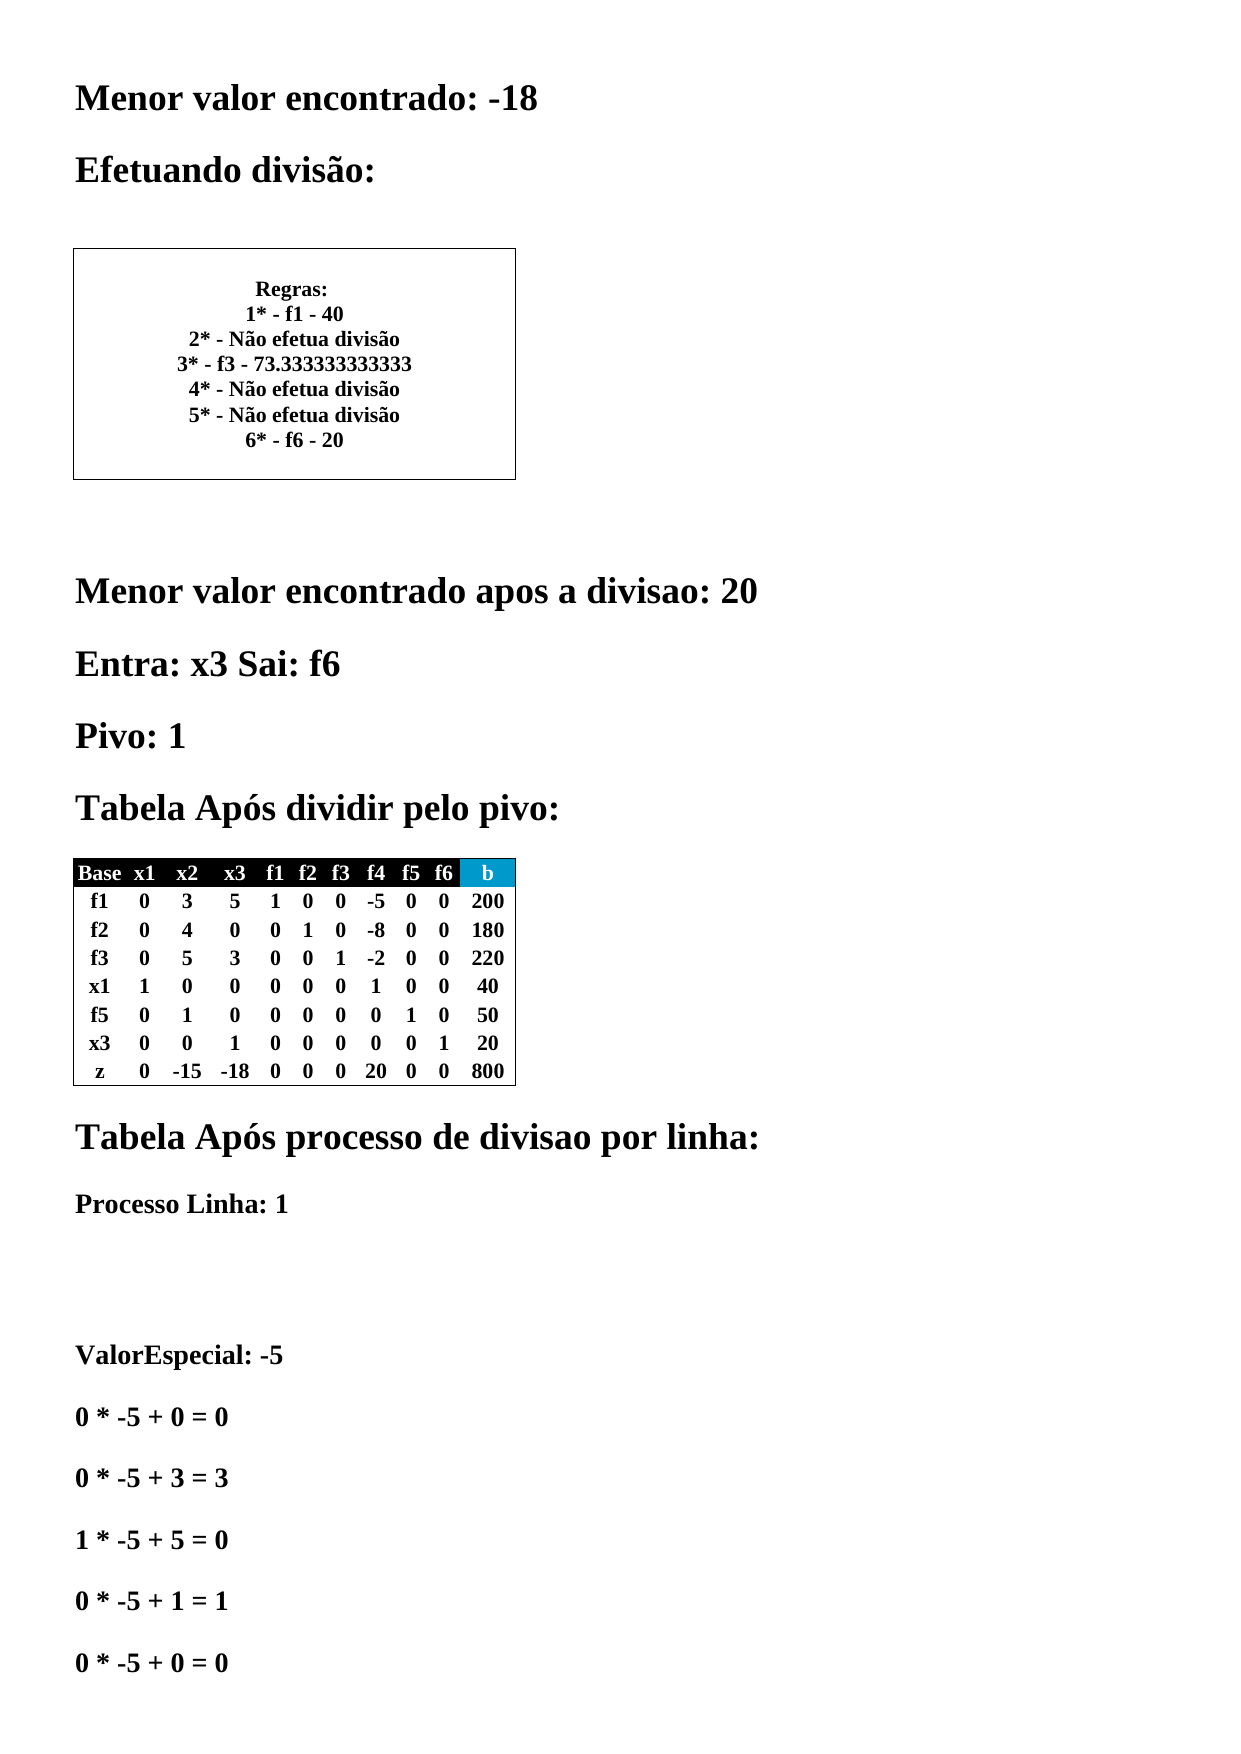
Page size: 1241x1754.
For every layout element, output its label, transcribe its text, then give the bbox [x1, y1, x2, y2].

table_header f2 [291, 859, 324, 887]
text 0 * -5 + 0 = 0 [75, 1400, 1165, 1432]
table_cell -8 [357, 915, 395, 943]
table_cell 4 [163, 915, 211, 943]
table_header f5 [395, 859, 427, 887]
table_cell 200 [460, 887, 515, 915]
table_cell 0 [395, 944, 427, 972]
text Processo Linha: 1 [75, 1187, 1165, 1219]
table_cell 1 [395, 1000, 427, 1028]
table_cell 0 [211, 972, 259, 1000]
table_cell -18 [211, 1057, 259, 1085]
table_cell 800 [460, 1057, 515, 1085]
table_cell 0 [427, 944, 460, 972]
table_cell 0 [427, 1057, 460, 1085]
table_cell 0 [395, 972, 427, 1000]
table_cell 0 [259, 915, 291, 943]
table_cell 3 [163, 887, 211, 915]
table_cell 0 [357, 1029, 395, 1057]
table_cell 0 [427, 1000, 460, 1028]
table_cell f1 [74, 887, 126, 915]
table_cell 0 [163, 1029, 211, 1057]
table_header f6 [427, 859, 460, 887]
table_cell 20 [460, 1029, 515, 1057]
table_header x1 [126, 859, 163, 887]
table_cell 0 [291, 1000, 324, 1028]
table_cell 1 [126, 972, 163, 1000]
table_cell 0 [163, 972, 211, 1000]
table_cell 0 [324, 1029, 357, 1057]
table_header f4 [357, 859, 395, 887]
table_cell -2 [357, 944, 395, 972]
table_cell 0 [324, 1057, 357, 1085]
text Tabela Após dividir pelo pivo: [75, 786, 1165, 829]
table_cell x1 [74, 972, 126, 1000]
table_header Base [74, 859, 126, 887]
table_cell 0 [126, 915, 163, 943]
table_cell 0 [291, 972, 324, 1000]
table_cell -15 [163, 1057, 211, 1085]
table_cell 180 [460, 915, 515, 943]
text Pivo: 1 [75, 713, 1165, 756]
text Menor valor encontrado: -18 [75, 75, 1165, 118]
table_cell 0 [211, 915, 259, 943]
table_cell 0 [427, 887, 460, 915]
table_cell 0 [126, 944, 163, 972]
table_cell -5 [357, 887, 395, 915]
table_cell 0 [427, 915, 460, 943]
table_cell 1 [259, 887, 291, 915]
table_cell 0 [126, 1029, 163, 1057]
table_cell 0 [291, 887, 324, 915]
table_cell 0 [126, 1000, 163, 1028]
table_cell 0 [211, 1000, 259, 1028]
table_cell 0 [291, 1029, 324, 1057]
table_header x2 [163, 859, 211, 887]
table_cell 5 [211, 887, 259, 915]
table_cell 50 [460, 1000, 515, 1028]
table_header f3 [324, 859, 357, 887]
table_cell 0 [259, 1029, 291, 1057]
text Menor valor encontrado apos a divisao: 20 [75, 569, 1165, 612]
table_cell 0 [395, 887, 427, 915]
table_header b [460, 859, 515, 887]
table_cell 1 [211, 1029, 259, 1057]
table_cell f3 [74, 944, 126, 972]
text Tabela Após processo de divisao por linha: [75, 1115, 1165, 1158]
table_cell 0 [291, 1057, 324, 1085]
table_cell 0 [259, 944, 291, 972]
table_cell 40 [460, 972, 515, 1000]
text 1 * -5 + 5 = 0 [75, 1523, 1165, 1555]
table_header f1 [259, 859, 291, 887]
table_cell 0 [259, 1057, 291, 1085]
table_cell 0 [324, 1000, 357, 1028]
text 0 * -5 + 3 = 3 [75, 1461, 1165, 1494]
table_cell 220 [460, 944, 515, 972]
table_cell 0 [259, 1000, 291, 1028]
table_cell 1 [427, 1029, 460, 1057]
table_header x3 [211, 859, 259, 887]
table_cell 1 [357, 972, 395, 1000]
table_cell 0 [427, 972, 460, 1000]
table_cell x3 [74, 1029, 126, 1057]
table_cell 0 [395, 1057, 427, 1085]
text 0 * -5 + 0 = 0 [75, 1646, 1165, 1678]
table_cell 0 [126, 887, 163, 915]
table_cell 20 [357, 1057, 395, 1085]
table_cell 3 [211, 944, 259, 972]
table_cell 0 [395, 915, 427, 943]
table_header Regras: 1* - f1 - 40 2* - Não efetua divisão 3* - f3 - 73.333333333333 4* - Não efetua divisão 5* - Não efetua divisão 6* - f6 - 20 [74, 249, 515, 479]
table_cell 0 [324, 915, 357, 943]
table_cell 5 [163, 944, 211, 972]
table_cell 0 [324, 972, 357, 1000]
table_cell 1 [291, 915, 324, 943]
text 0 * -5 + 1 = 1 [75, 1584, 1165, 1617]
table_cell 0 [357, 1000, 395, 1028]
table_cell f5 [74, 1000, 126, 1028]
table_cell 0 [291, 944, 324, 972]
table_cell z [74, 1057, 126, 1085]
text Entra: x3 Sai: f6 [75, 641, 1165, 684]
table_cell 0 [126, 1057, 163, 1085]
table_cell f2 [74, 915, 126, 943]
table_cell 1 [163, 1000, 211, 1028]
table_cell 0 [324, 887, 357, 915]
text ValorEspecial: -5 [75, 1338, 1165, 1371]
text Efetuando divisão: [75, 147, 1165, 190]
table_cell 0 [395, 1029, 427, 1057]
table_cell 1 [324, 944, 357, 972]
table_cell 0 [259, 972, 291, 1000]
